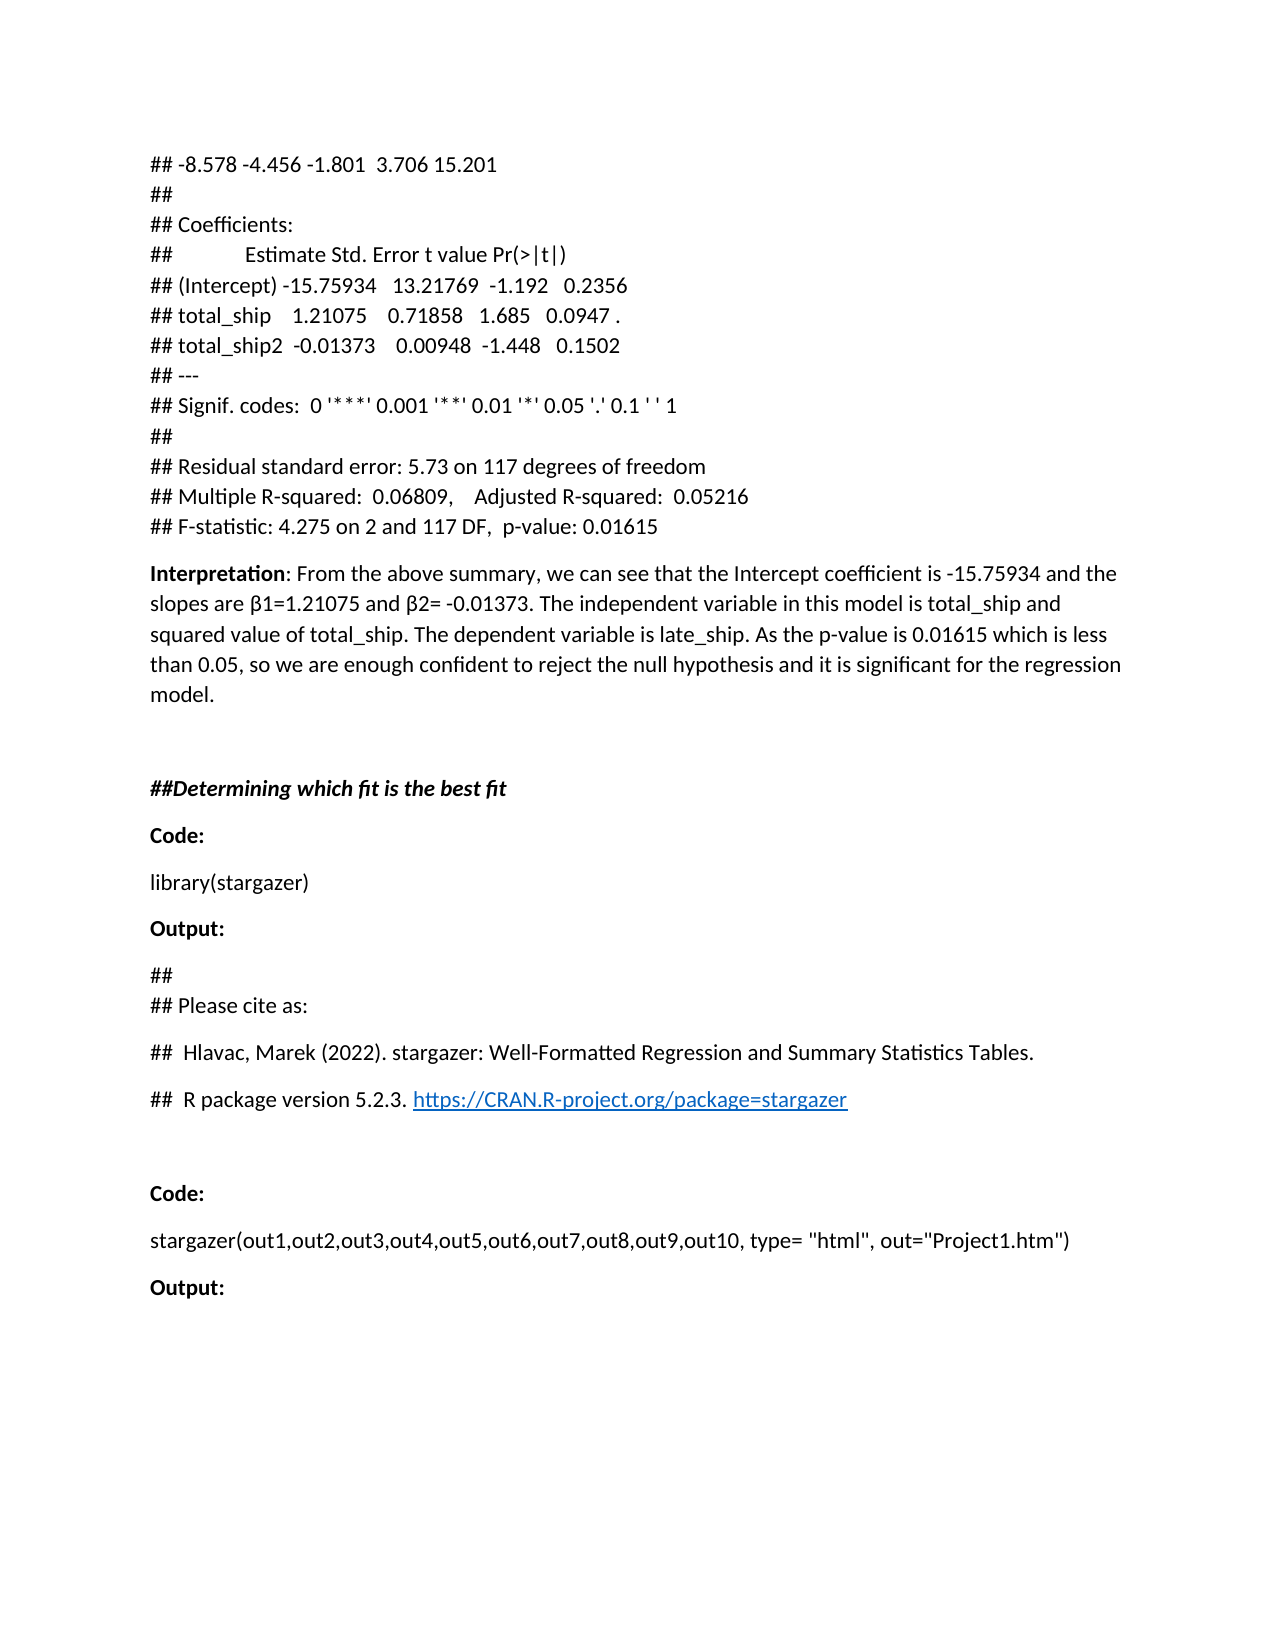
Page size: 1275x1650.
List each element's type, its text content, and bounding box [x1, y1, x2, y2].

text ## ## Please cite as: [150, 961, 1125, 1020]
text stargazer(out1,out2,out3,out4,out5,out6,out7,out8,out9,out10, type= "html", out="Project1.htm") [150, 1226, 1125, 1254]
text Output: [150, 1273, 1125, 1301]
text ##Determining which fit is the best fit [150, 774, 1125, 802]
text Code: [150, 1179, 1125, 1207]
text library(stargazer) [150, 868, 1125, 896]
text ## R package version 5.2.3. https://CRAN.R-project.org/package=stargazer [150, 1085, 1125, 1113]
text ## Hlavac, Marek (2022). stargazer: Well-Formatted Regression and Summary Statistics Tables. [150, 1038, 1125, 1067]
text Output: [150, 914, 1125, 943]
text Code: [150, 821, 1125, 849]
text Interpretation: From the above summary, we can see that the Intercept coefficient is -15.75934 and the slopes are β1=1.21075 and β2= -0.01373. The independent variable in this model is total_ship and squared value of total_ship. The dependent variable is late_ship. As the p-value is 0.01615 which is less than 0.05, so we are enough confident to reject the null hypothesis and it is significant for the regression model. [150, 559, 1125, 708]
